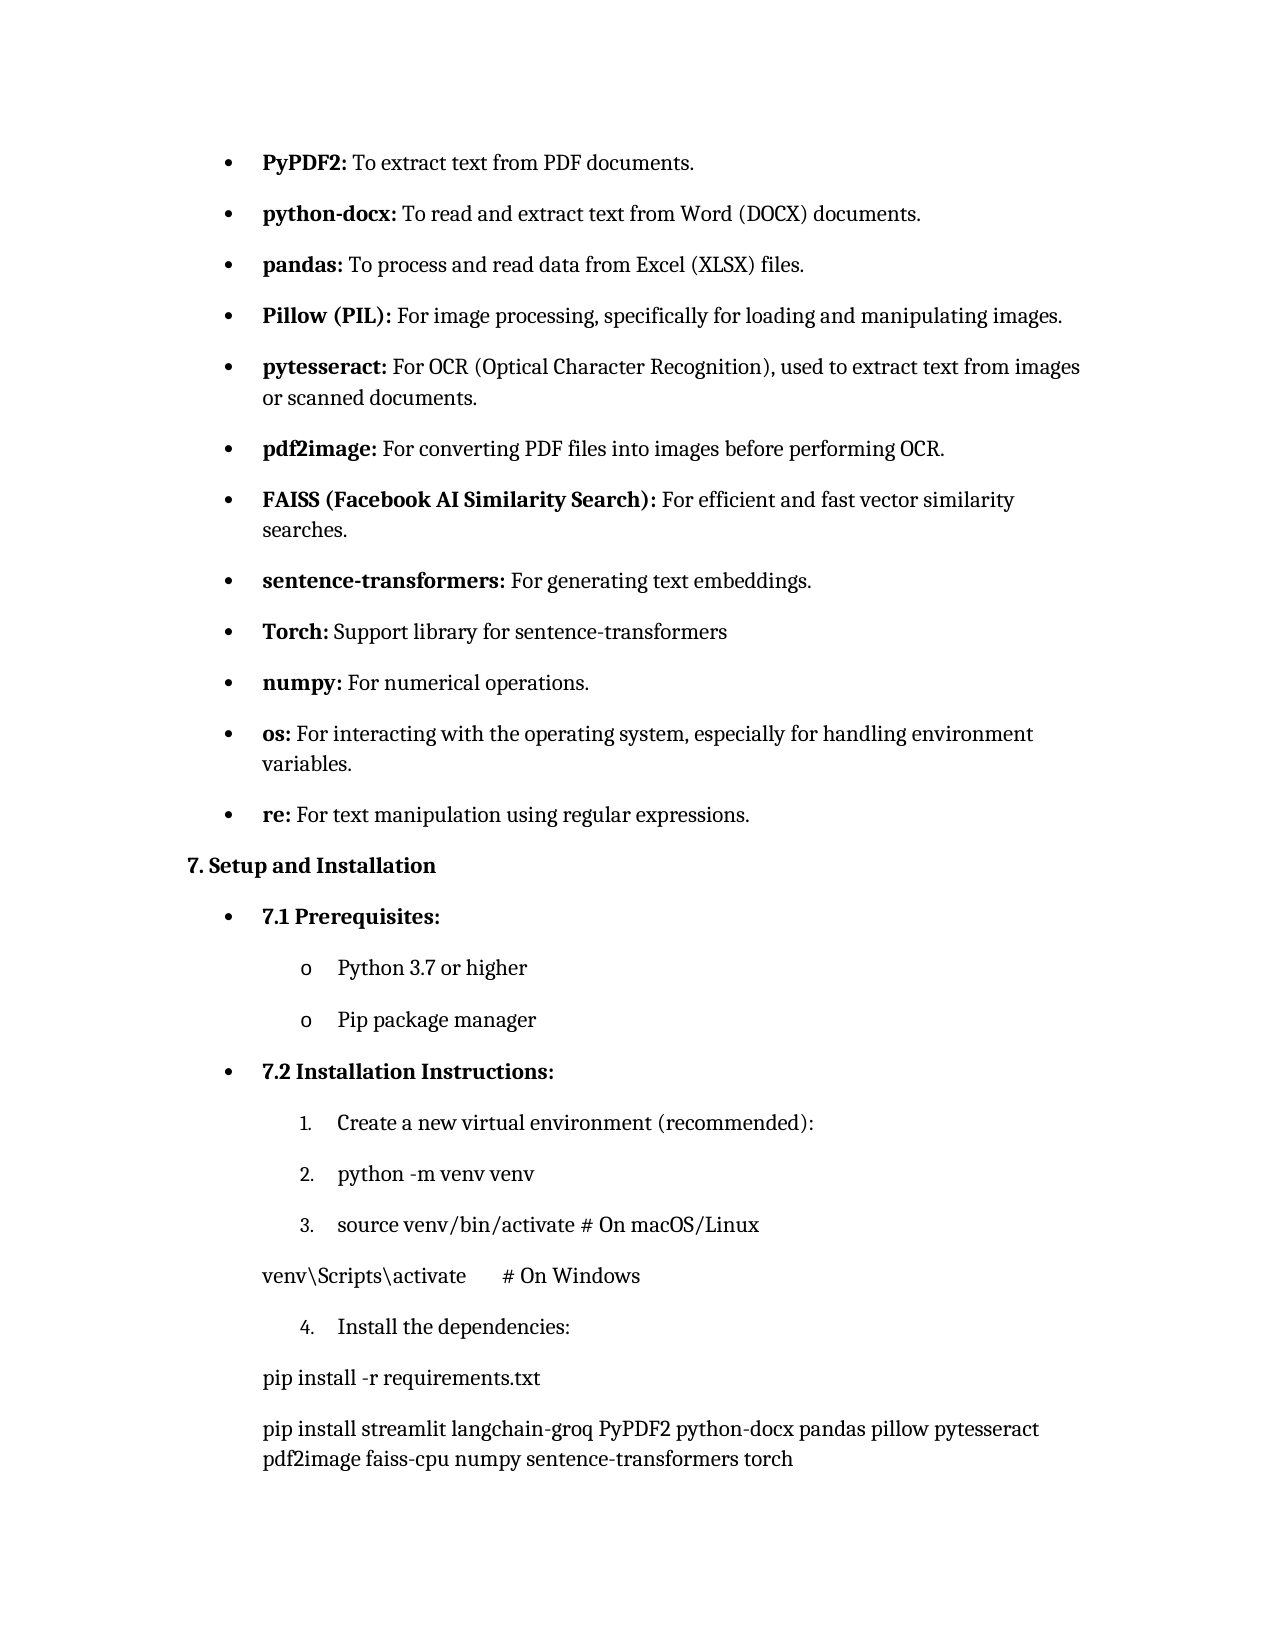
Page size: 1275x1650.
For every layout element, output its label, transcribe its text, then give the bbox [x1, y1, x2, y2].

list python -m venv venv [300, 1161, 1087, 1187]
list Python 3.7 or higher [300, 955, 1087, 982]
list pandas: To process and read data from Excel (XLSX) files. [225, 252, 1087, 278]
list source venv/bin/activate # On macOS/Linux [300, 1212, 1087, 1238]
list pytesseract: For OCR (Optical Character Recognition), used to extract text from images or scanned documents. [225, 354, 1087, 411]
list FAISS (Facebook AI Similarity Search): For efficient and fast vector similarity searches. [225, 486, 1087, 543]
list numpy: For numerical operations. [225, 670, 1087, 696]
list Torch: Support library for sentence-transformers [225, 619, 1087, 645]
list Install the dependencies: [300, 1314, 1087, 1340]
list 7.1 Prerequisites: [225, 904, 1087, 931]
text pip install streamlit langchain-groq PyPDF2 python-docx pandas pillow pytesseract pdf2image faiss-cpu numpy sentence-transformers torch [262, 1416, 1087, 1472]
list pdf2image: For converting PDF files into images before performing OCR. [225, 435, 1087, 462]
text pip install -r requirements.txt [262, 1365, 1087, 1391]
text venv\Scripts\activate # On Windows [187, 1263, 1087, 1289]
list PyPDF2: To extract text from PDF documents. [225, 150, 1087, 176]
list re: For text manipulation using regular expressions. [225, 802, 1087, 828]
list Pip package manager [300, 1007, 1087, 1034]
list os: For interacting with the operating system, especially for handling environment variables. [225, 721, 1087, 777]
text 7. Setup and Installation [187, 853, 1087, 879]
list sentence-transformers: For generating text embeddings. [225, 568, 1087, 594]
list python-docx: To read and extract text from Word (DOCX) documents. [225, 201, 1087, 227]
list 7.2 Installation Instructions: [225, 1058, 1087, 1085]
list Pillow (PIL): For image processing, specifically for loading and manipulating images. [225, 303, 1087, 329]
list Create a new virtual environment (recommended): [300, 1109, 1087, 1136]
